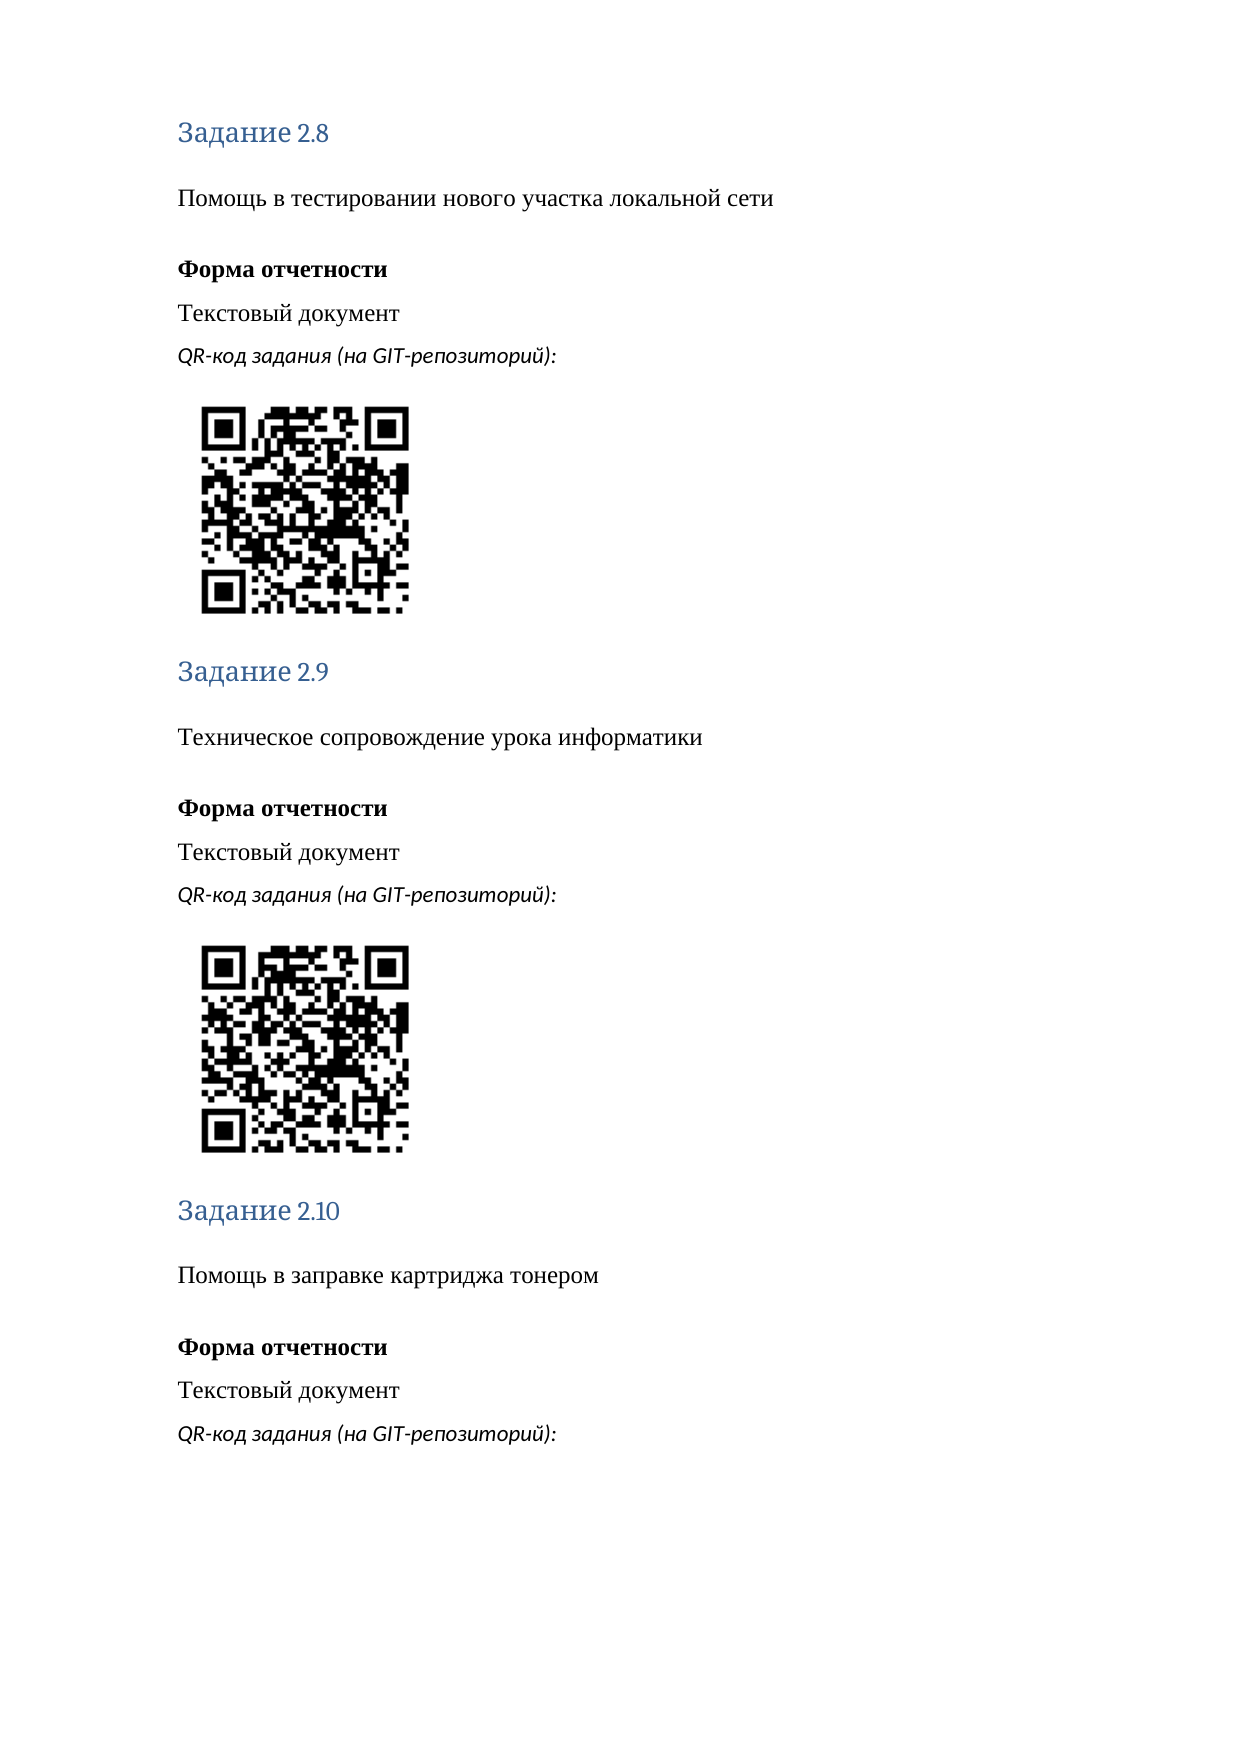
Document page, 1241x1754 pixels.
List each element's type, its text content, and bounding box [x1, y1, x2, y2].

text Текстовый документ [177, 837, 1152, 865]
text QR-код задания (на GIT-репозиторий): [177, 880, 1152, 908]
text Текстовый документ [177, 1376, 1152, 1404]
text QR-код задания (на GIT-репозиторий): [177, 1419, 1152, 1447]
subtitle Задание 2.10 [177, 1196, 1152, 1227]
text Техническое сопровождение урока информатики [177, 722, 1152, 750]
picture [177, 921, 434, 1178]
text Текстовый документ [177, 298, 1152, 326]
text Форма отчетности [177, 1332, 1152, 1361]
text Форма отчетности [177, 793, 1152, 822]
subtitle Задание 2.9 [177, 657, 1152, 688]
text QR-код задания (на GIT-репозиторий): [177, 341, 1152, 369]
text Форма отчетности [177, 254, 1152, 283]
text Помощь в заправке картриджа тонером [177, 1261, 1152, 1289]
picture [177, 382, 434, 639]
subtitle Задание 2.8 [177, 118, 1152, 149]
text Помощь в тестировании нового участка локальной сети [177, 183, 1152, 211]
